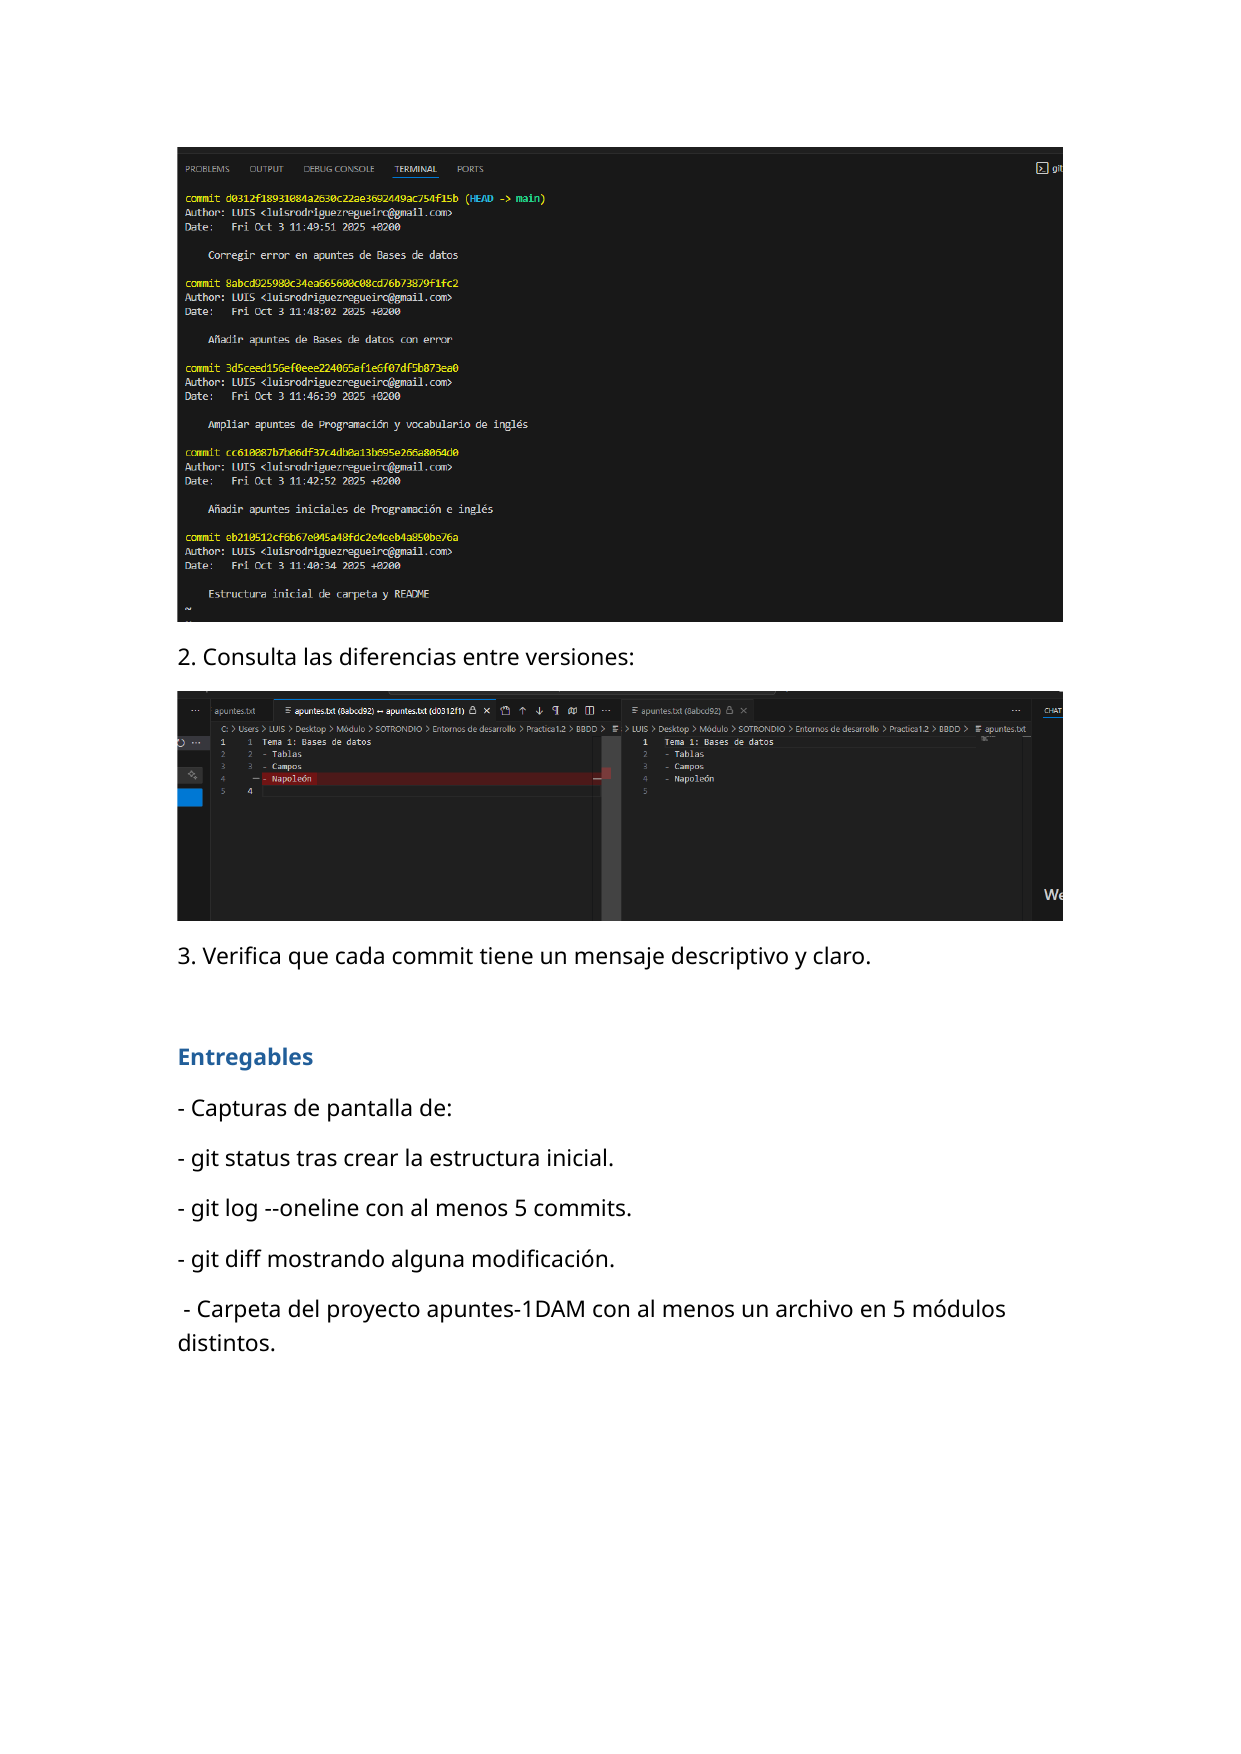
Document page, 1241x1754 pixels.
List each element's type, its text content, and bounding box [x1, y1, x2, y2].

text - git status tras crear la estructura inicial. [177, 1142, 1063, 1173]
text - git diff mostrando alguna modificación. [177, 1243, 1063, 1274]
picture [177, 147, 1063, 622]
text - git log --oneline con al menos 5 commits. [177, 1192, 1063, 1223]
text 2. Consulta las diferencias entre versiones: [177, 641, 1063, 672]
picture [177, 691, 1063, 921]
text Entregables [177, 1041, 1063, 1072]
text - Capturas de pantalla de: [177, 1091, 1063, 1123]
text 3. Verifica que cada commit tiene un mensaje descriptivo y claro. [177, 940, 1063, 971]
text - Carpeta del proyecto apuntes-1DAM con al menos un archivo en 5 módulos distintos. [177, 1293, 1063, 1358]
